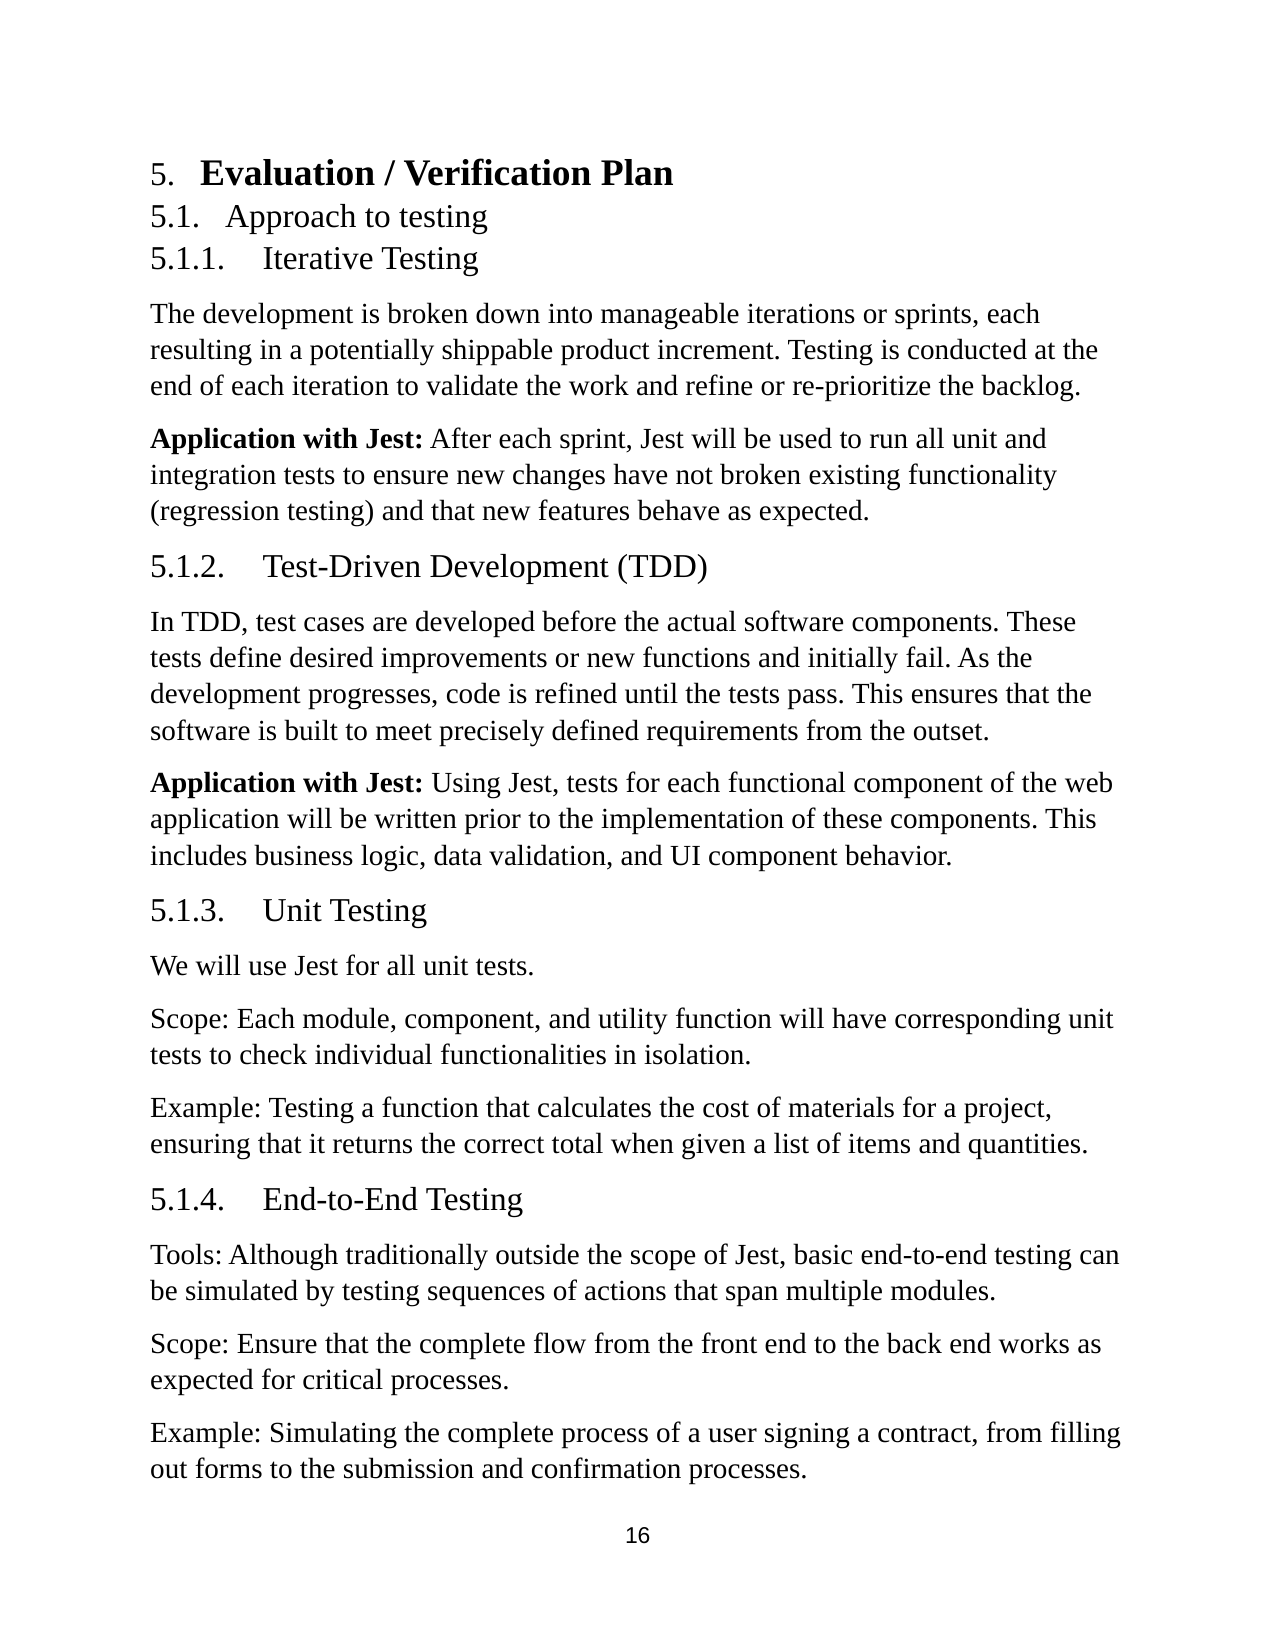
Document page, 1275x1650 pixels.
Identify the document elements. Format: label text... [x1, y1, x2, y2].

text Scope: Ensure that the complete flow from the front end to the back end works as expected for critical processes. [150, 1326, 1125, 1396]
text In TDD, test cases are developed before the actual software components. These tests define desired improvements or new functions and initially fail. As the development progresses, code is refined until the tests pass. This ensures that the software is built to meet precisely defined requirements from the outset. [150, 604, 1125, 746]
text Tools: Although traditionally outside the scope of Jest, basic end-to-end testing can be simulated by testing sequences of actions that span multiple modules. [150, 1237, 1125, 1307]
list Test-Driven Development (TDD) [150, 546, 1125, 584]
text Scope: Each module, component, and utility function will have corresponding unit tests to check individual functionalities in isolation. [150, 1001, 1125, 1071]
text Application with Jest: Using Jest, tests for each functional component of the web application will be written prior to the implementation of these components. This includes business logic, data validation, and UI component behavior. [150, 765, 1125, 871]
list Unit Testing [150, 891, 1125, 929]
list Iterative Testing [150, 238, 1125, 276]
text The development is broken down into manageable iterations or sprints, each resulting in a potentially shippable product increment. Testing is conducted at the end of each iteration to validate the work and refine or re-prioritize the backlog. [150, 296, 1125, 402]
list Approach to testing [150, 197, 1125, 235]
text We will use Jest for all unit tests. [150, 948, 1125, 982]
text Application with Jest: After each sprint, Jest will be used to run all unit and integration tests to ensure new changes have not broken existing functionality (regression testing) and that new features behave as expected. [150, 421, 1125, 527]
list End-to-End Testing [150, 1179, 1125, 1218]
text Example: Simulating the complete process of a user signing a contract, from filling out forms to the submission and confirmation processes. [150, 1415, 1125, 1485]
list Evaluation / Verification Plan [150, 150, 1125, 193]
text Example: Testing a function that calculates the cost of materials for a project, ensuring that it returns the correct total when given a list of items and quantities. [150, 1090, 1125, 1160]
